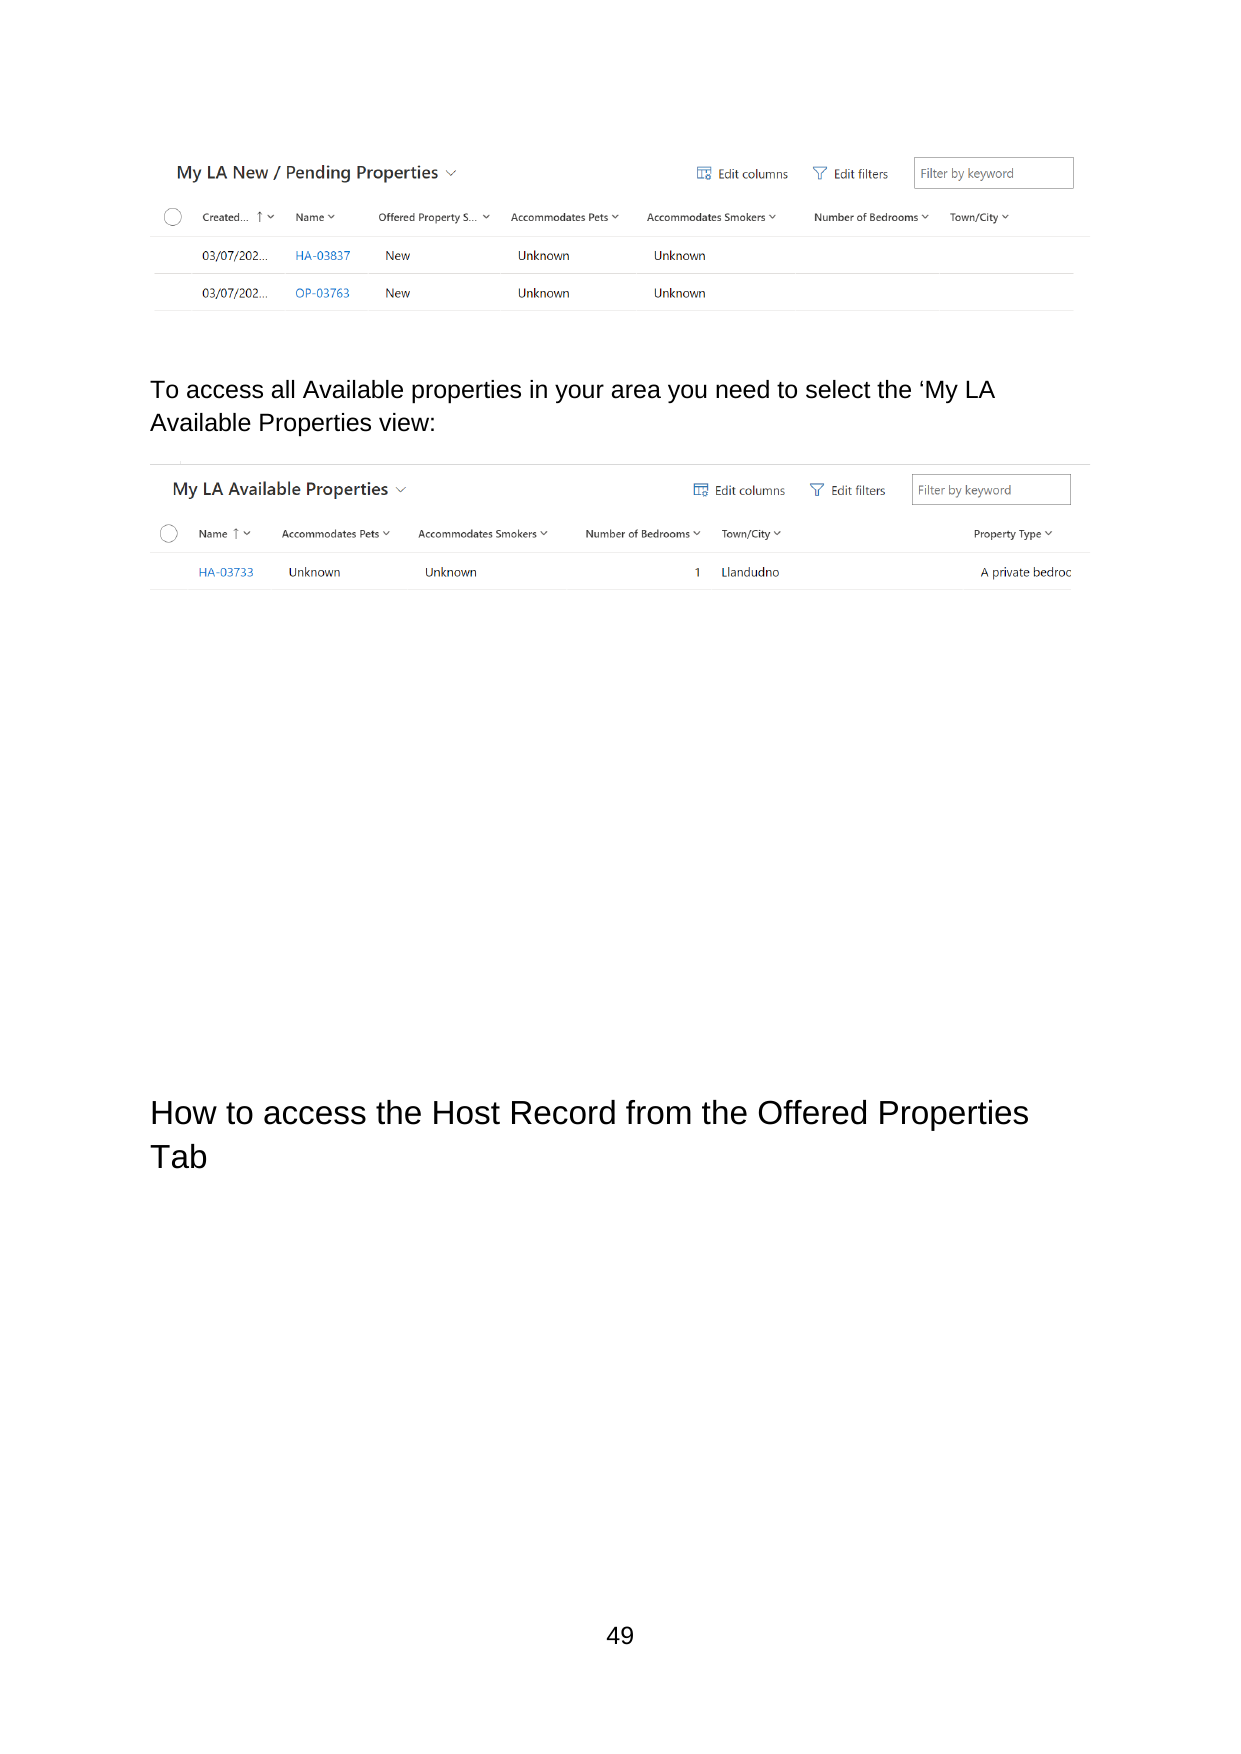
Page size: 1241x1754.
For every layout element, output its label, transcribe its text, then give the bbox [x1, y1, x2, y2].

picture [150, 150, 1091, 350]
text To access all Available properties in your area you need to select the ‘My LA Available Properties view: [150, 374, 1090, 436]
picture [150, 461, 1091, 626]
subtitle How to access the Host Record from the Offered Properties Tab [150, 1093, 1090, 1176]
